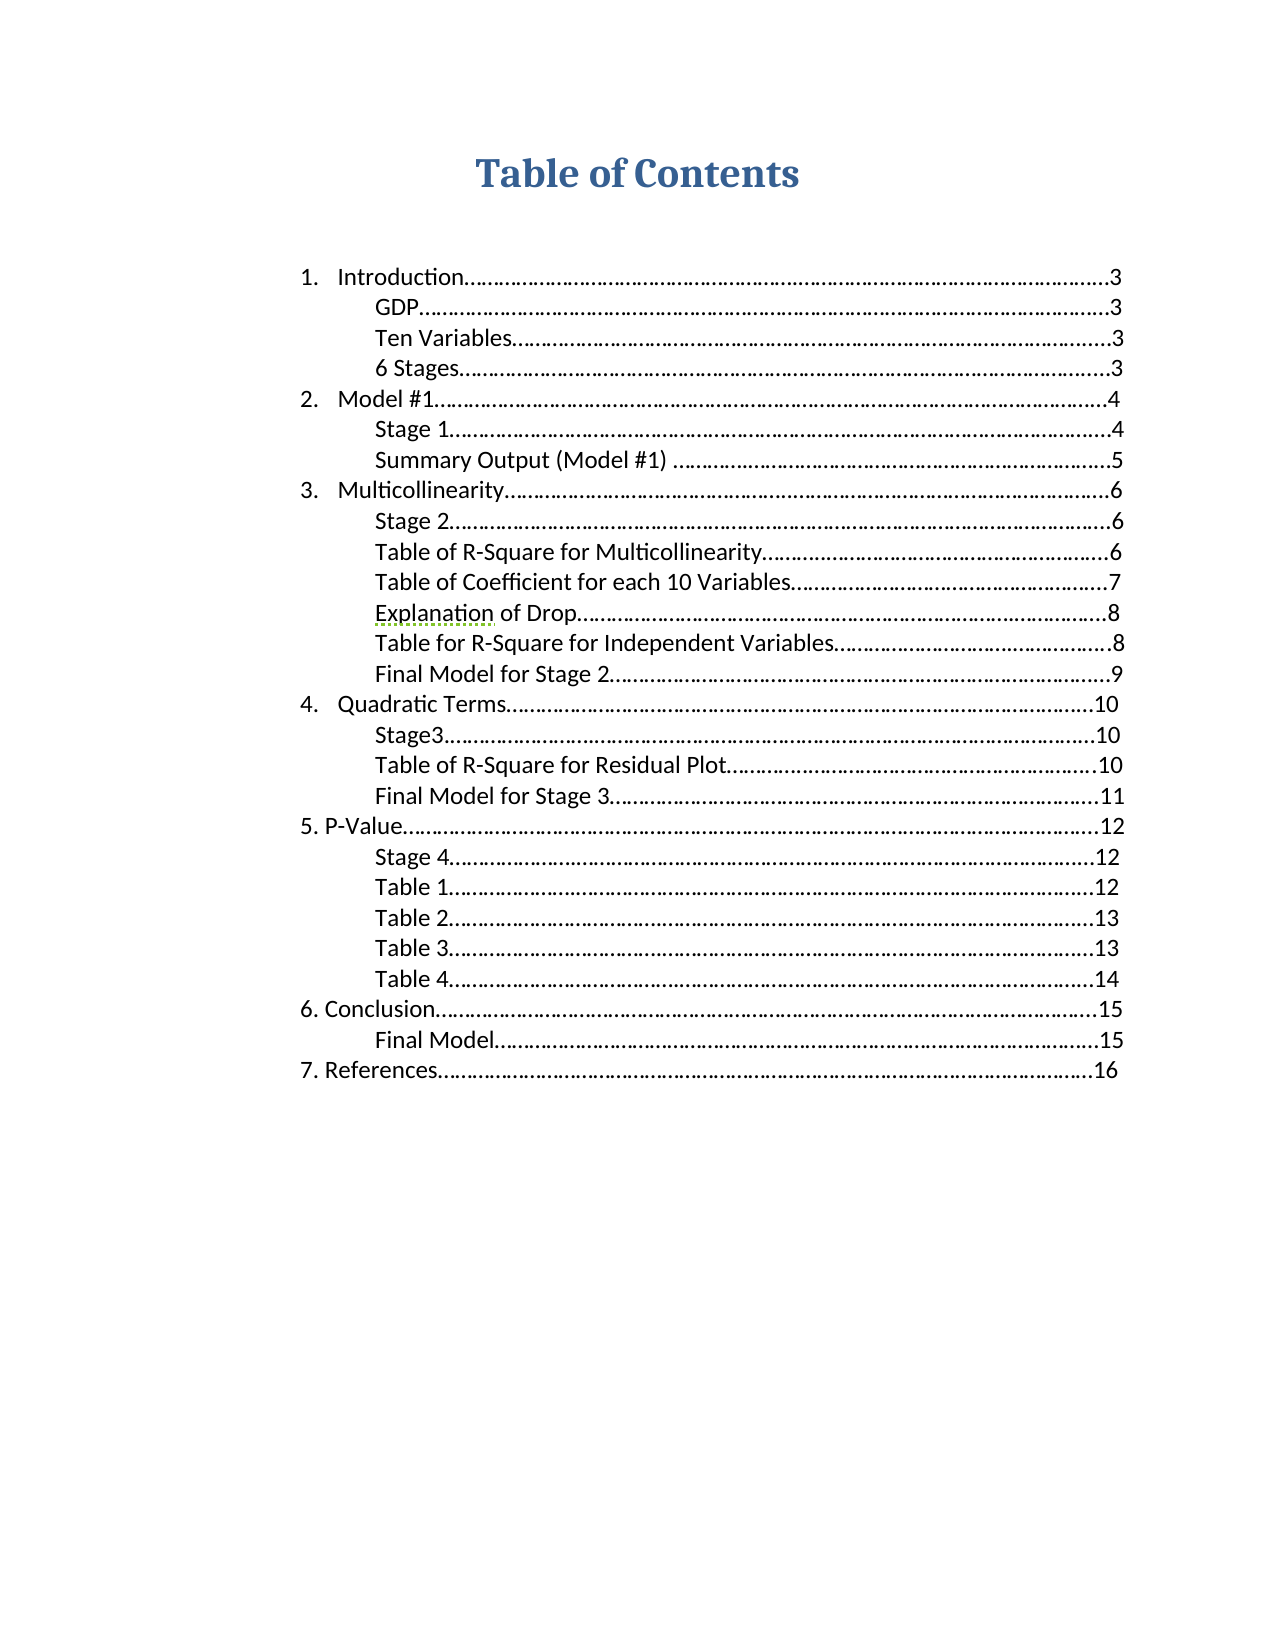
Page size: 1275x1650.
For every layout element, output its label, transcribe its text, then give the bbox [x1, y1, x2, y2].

text Table 4………………………………….………………………………………………………………14 [300, 963, 1125, 993]
list Stage 1………………………………………………………………………………………………….…4 [375, 413, 1125, 444]
text Final Model……………………………………………………………………………………………15 [225, 1024, 1125, 1054]
text Table 1………………….………………………………………………………………………………12 [375, 871, 1125, 902]
list Model #1………………………………………………………………………………………………………4 [300, 383, 1125, 413]
list Ten Variables………………………………………………………………………………………..…3 [375, 322, 1125, 352]
list Table of R-Square for Multicollinearity………..………………………………………….6 [375, 536, 1125, 566]
list Stage3.…………………….……………………………………………………………………………10 Table of R-Square for Residual Plot…………..…………………………………………..10 [375, 719, 1125, 780]
list Explanation of Drop………………………………………………………………….…………….8 [375, 597, 1125, 627]
text Table 3……………………………….…………………………………………………………………13 [300, 932, 1125, 963]
list Stage 2…………………………………………………………………………………………………….6 [375, 505, 1125, 536]
list 6 Stages………………………………………………………………………………………………..…3 [375, 352, 1125, 383]
list Introduction………………………………………………….………………………………………………3 [300, 261, 1125, 291]
text Table 2……………………………….…………………………………………………………………13 [375, 902, 1125, 932]
list Quadratic Terms…………………………………………………………………………………………10 [300, 688, 1125, 719]
list Table for R-Square for Independent Variables………………………….……………..8 [375, 627, 1125, 658]
list Summary Output (Model #1) ………….………………………………………………………5 [375, 444, 1125, 474]
text 7. References……………………………………………………………………………………………………16 [225, 1054, 1125, 1085]
list Table of Coefficient for each 10 Variables……………………………………………….7 [375, 566, 1125, 597]
text Stage 4………………….………………………………………………………………………………12 [375, 841, 1125, 871]
subtitle Table of Contents [150, 150, 1125, 198]
list Final Model for Stage 2……………………………………………………………………………9 [375, 658, 1125, 688]
list Multicollinearity…………………………………………..……………………………………………….6 [300, 474, 1125, 505]
text 6. Conclusion…………………………………………………………………………………………………….15 [225, 993, 1125, 1024]
list Final Model for Stage 3………………………………………………………………………….11 [375, 780, 1125, 810]
text 5. P-Value………………………………………………………………………………………………………….12 [225, 810, 1125, 841]
list GDP…………………………………………………………………………………………………………3 [375, 291, 1125, 322]
